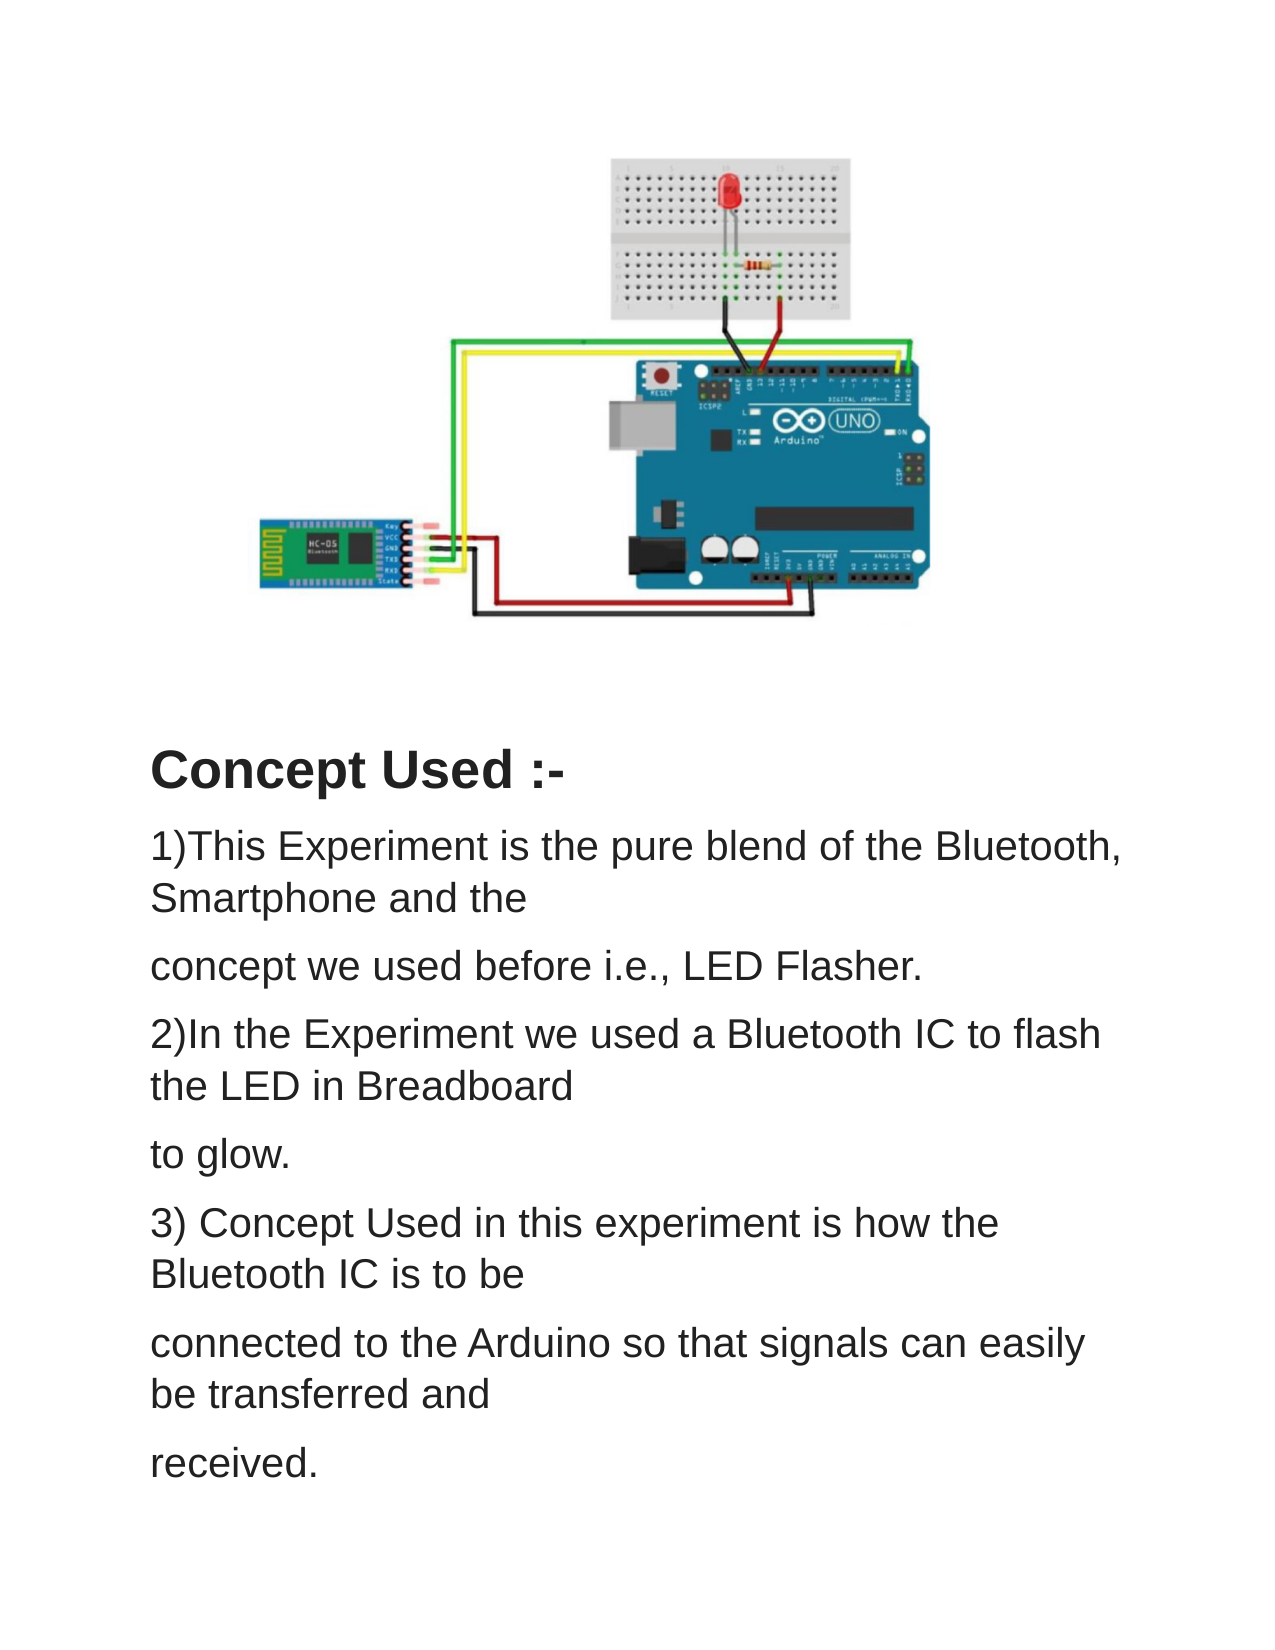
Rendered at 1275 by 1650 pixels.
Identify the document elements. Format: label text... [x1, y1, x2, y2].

text 3) Concept Used in this experiment is how the Bluetooth IC is to be [150, 1198, 1125, 1298]
text concept we used before i.e., LED Flasher. [150, 941, 1125, 989]
text Concept Used :- [150, 738, 1125, 800]
text connected to the Arduino so that signals can easily be transferred and [150, 1318, 1125, 1418]
text received. [150, 1438, 1125, 1486]
picture [150, 150, 1049, 628]
text 1)This Experiment is the pure blend of the Bluetooth, Smartphone and the [150, 821, 1125, 921]
text to glow. [150, 1130, 1125, 1178]
text 2)In the Experiment we used a Bluetooth IC to flash the LED in Breadboard [150, 1010, 1125, 1109]
